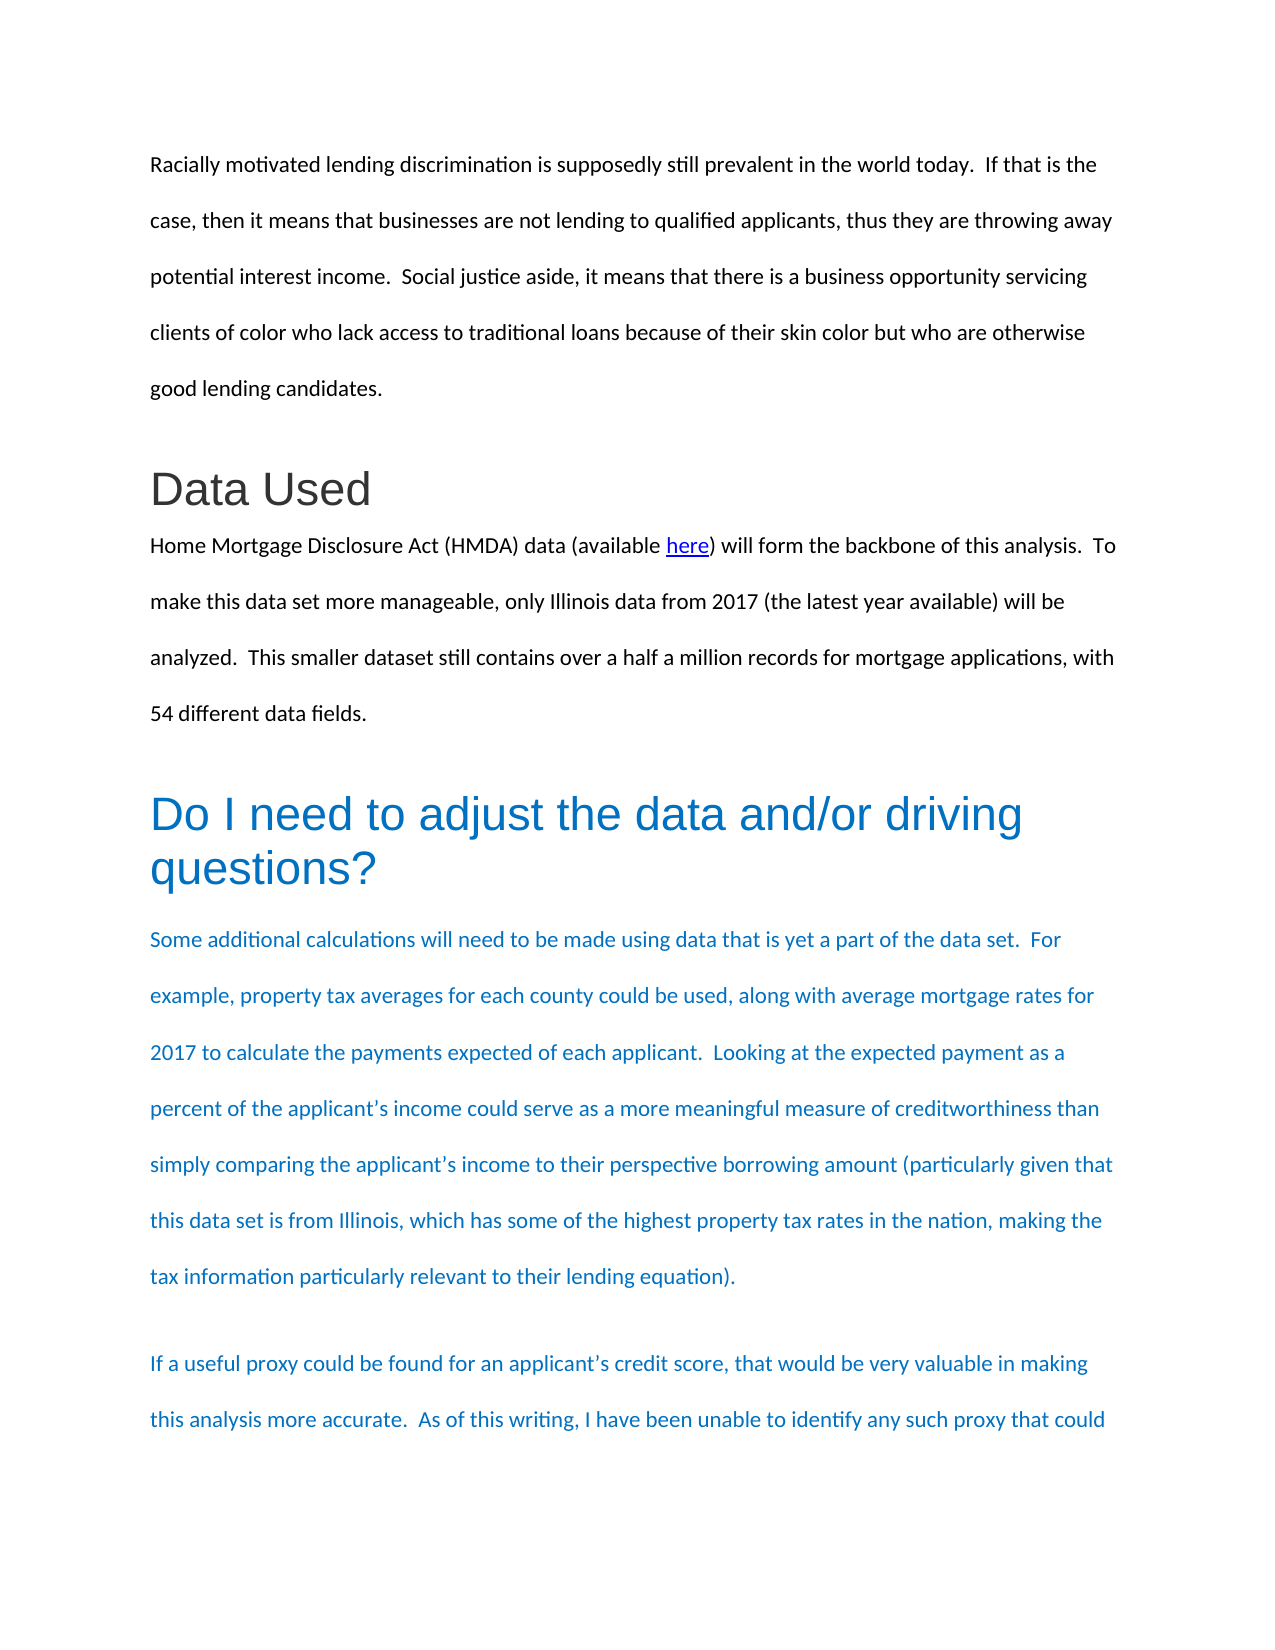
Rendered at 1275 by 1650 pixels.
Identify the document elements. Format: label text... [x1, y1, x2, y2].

subtitle Data Used [150, 461, 1125, 515]
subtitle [150, 1349, 1125, 1433]
subtitle Do I need to adjust the data and/or driving questions? [150, 786, 1125, 894]
text Racially motivated lending discrimination is supposedly still prevalent in the world today. If that is the case, then it means that businesses are not lending to qualified applicants, thus they are throwing away potential interest income. Social justice aside, it means that there is a business opportunity servicing clients of color who lack access to traditional loans because of their skin color but who are otherwise good lending candidates. [150, 150, 1125, 402]
text Home Mortgage Disclosure Act (HMDA) data (available here) will form the backbone of this analysis. To make this data set more manageable, only Illinois data from 2017 (the latest year available) will be analyzed. This smaller dataset still contains over a half a million records for mortgage applications, with 54 different data fields. [150, 531, 1125, 727]
subtitle Some additional calculations will need to be made using data that is yet a part of the data set. For example, property tax averages for each county could be used, along with average mortgage rates for 2017 to calculate the payments expected of each applicant. Looking at the expected payment as a percent of the applicant’s income could serve as a more meaningful measure of creditworthiness than simply comparing the applicant’s income to their perspective borrowing amount (particularly given that this data set is from Illinois, which has some of the highest property tax rates in the nation, making the tax information particularly relevant to their lending equation). [150, 926, 1125, 1290]
